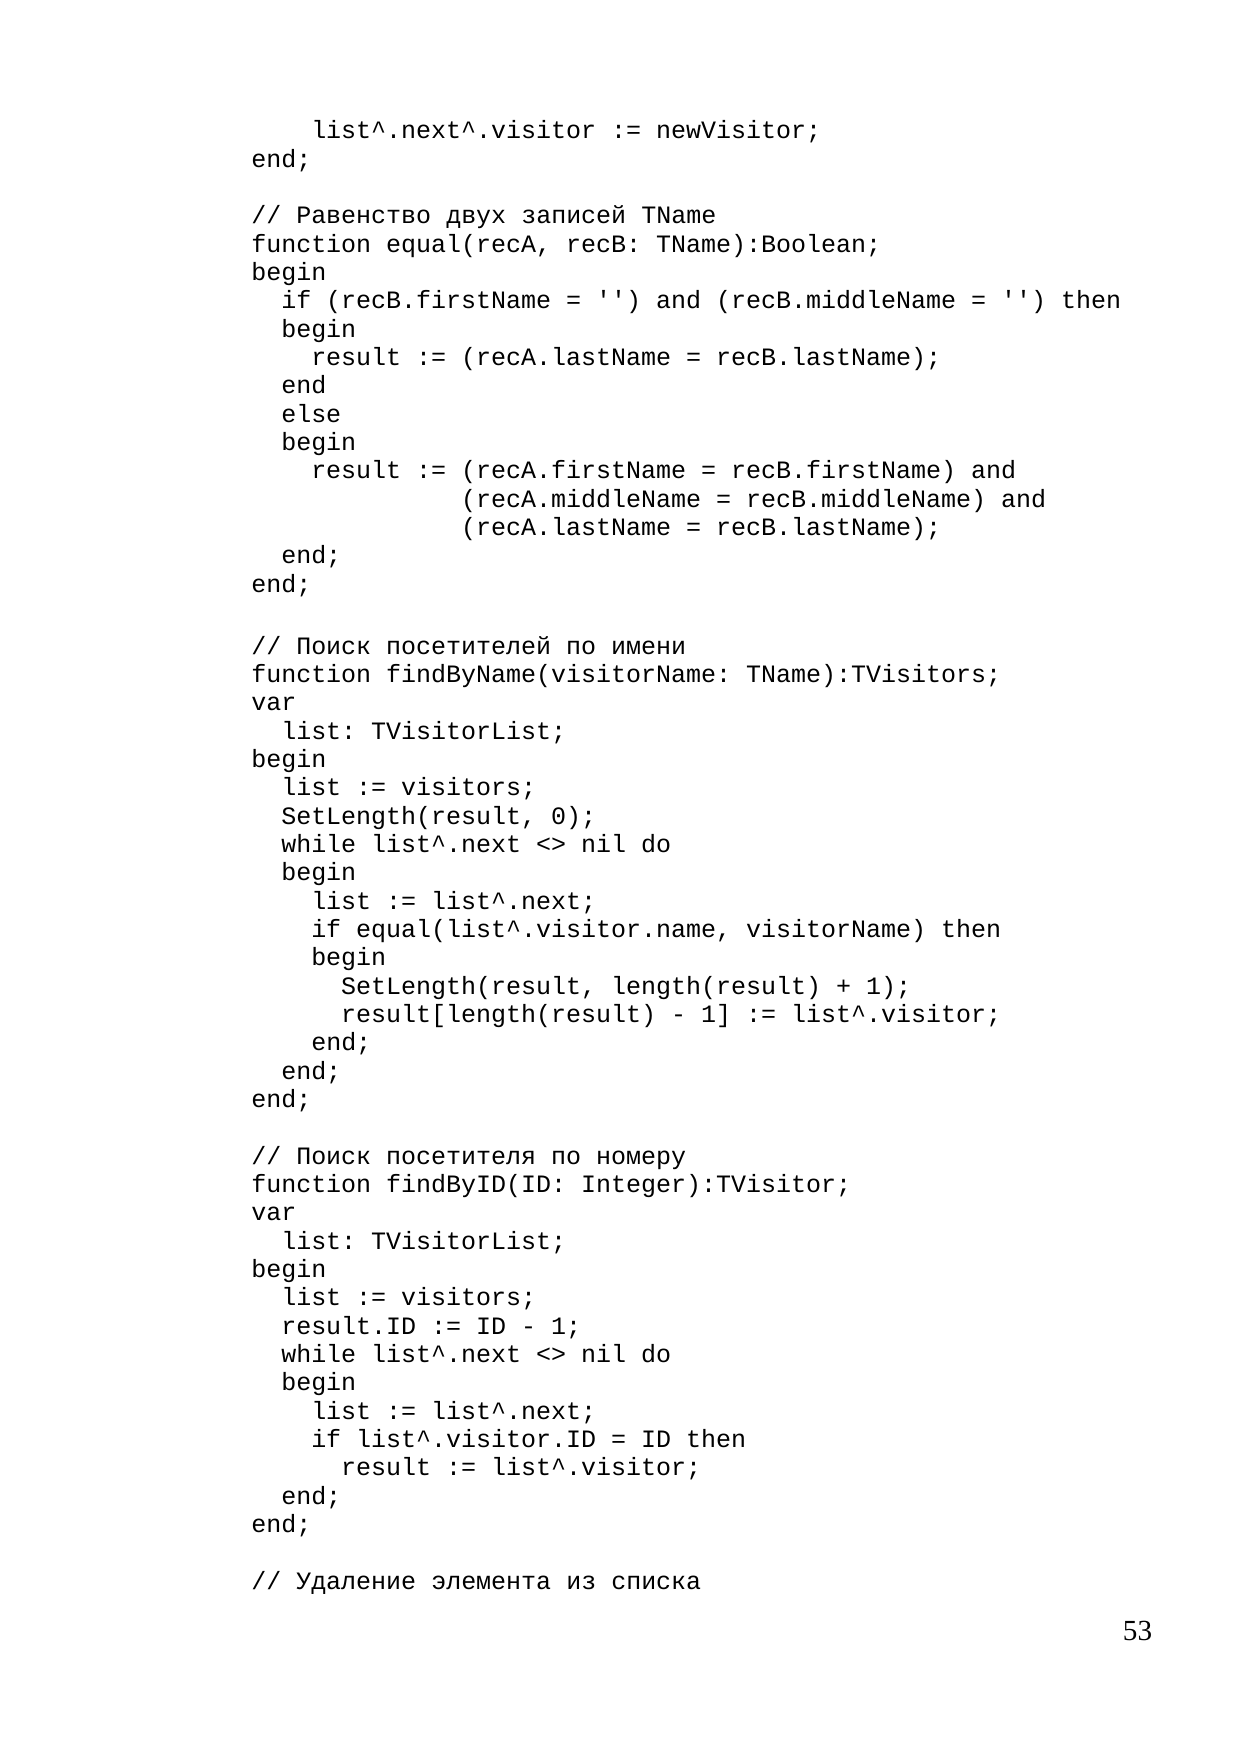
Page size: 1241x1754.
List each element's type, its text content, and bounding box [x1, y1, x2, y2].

text result.ID := ID - 1; [177, 1313, 1152, 1342]
text end; [177, 1058, 1152, 1087]
text end; [177, 571, 1152, 600]
text end; [177, 1483, 1152, 1512]
text begin [177, 1257, 1152, 1285]
text end; [177, 1087, 1152, 1115]
text begin [177, 430, 1152, 458]
text while list^.next <> nil do [177, 832, 1152, 860]
text // Удаление элемента из списка [177, 1568, 1152, 1597]
text while list^.next <> nil do [177, 1342, 1152, 1370]
text result := list^.visitor; [177, 1455, 1152, 1483]
text result := (recA.lastName = recB.lastName); [177, 345, 1152, 373]
text list := list^.next; [177, 1398, 1152, 1427]
text var [177, 690, 1152, 718]
text list: TVisitorList; [177, 1228, 1152, 1257]
text begin [177, 260, 1152, 288]
text (recA.middleName = recB.middleName) and [177, 486, 1152, 515]
text if (recB.firstName = '') and (recB.middleName = '') then [177, 288, 1152, 316]
text // Поиск посетителей по имени [177, 633, 1152, 662]
text function equal(recA, recB: TName):Boolean; [177, 231, 1152, 260]
text result[length(result) - 1] := list^.visitor; [177, 1002, 1152, 1030]
text end; [177, 1512, 1152, 1540]
text end; [177, 146, 1152, 175]
text function findByID(ID: Integer):TVisitor; [177, 1172, 1152, 1200]
text function findByName(visitorName: TName):TVisitors; [177, 662, 1152, 690]
text SetLength(result, length(result) + 1); [177, 973, 1152, 1002]
text begin [177, 1370, 1152, 1398]
text end [177, 373, 1152, 401]
text list := visitors; [177, 775, 1152, 803]
text if list^.visitor.ID = ID then [177, 1427, 1152, 1455]
text var [177, 1200, 1152, 1228]
text list := list^.next; [177, 888, 1152, 917]
text // Равенство двух записей TName [177, 203, 1152, 231]
text // Поиск посетителя по номеру [177, 1143, 1152, 1172]
text begin [177, 945, 1152, 973]
text list: TVisitorList; [177, 718, 1152, 747]
text list := visitors; [177, 1285, 1152, 1313]
text begin [177, 860, 1152, 888]
text end; [177, 543, 1152, 571]
text end; [177, 1030, 1152, 1058]
text result := (recA.firstName = recB.firstName) and [177, 458, 1152, 486]
text (recA.lastName = recB.lastName); [177, 515, 1152, 543]
text begin [177, 316, 1152, 345]
text begin [177, 747, 1152, 775]
text SetLength(result, 0); [177, 803, 1152, 832]
text if equal(list^.visitor.name, visitorName) then [177, 917, 1152, 945]
text list^.next^.visitor := newVisitor; [177, 118, 1152, 146]
text else [177, 401, 1152, 430]
